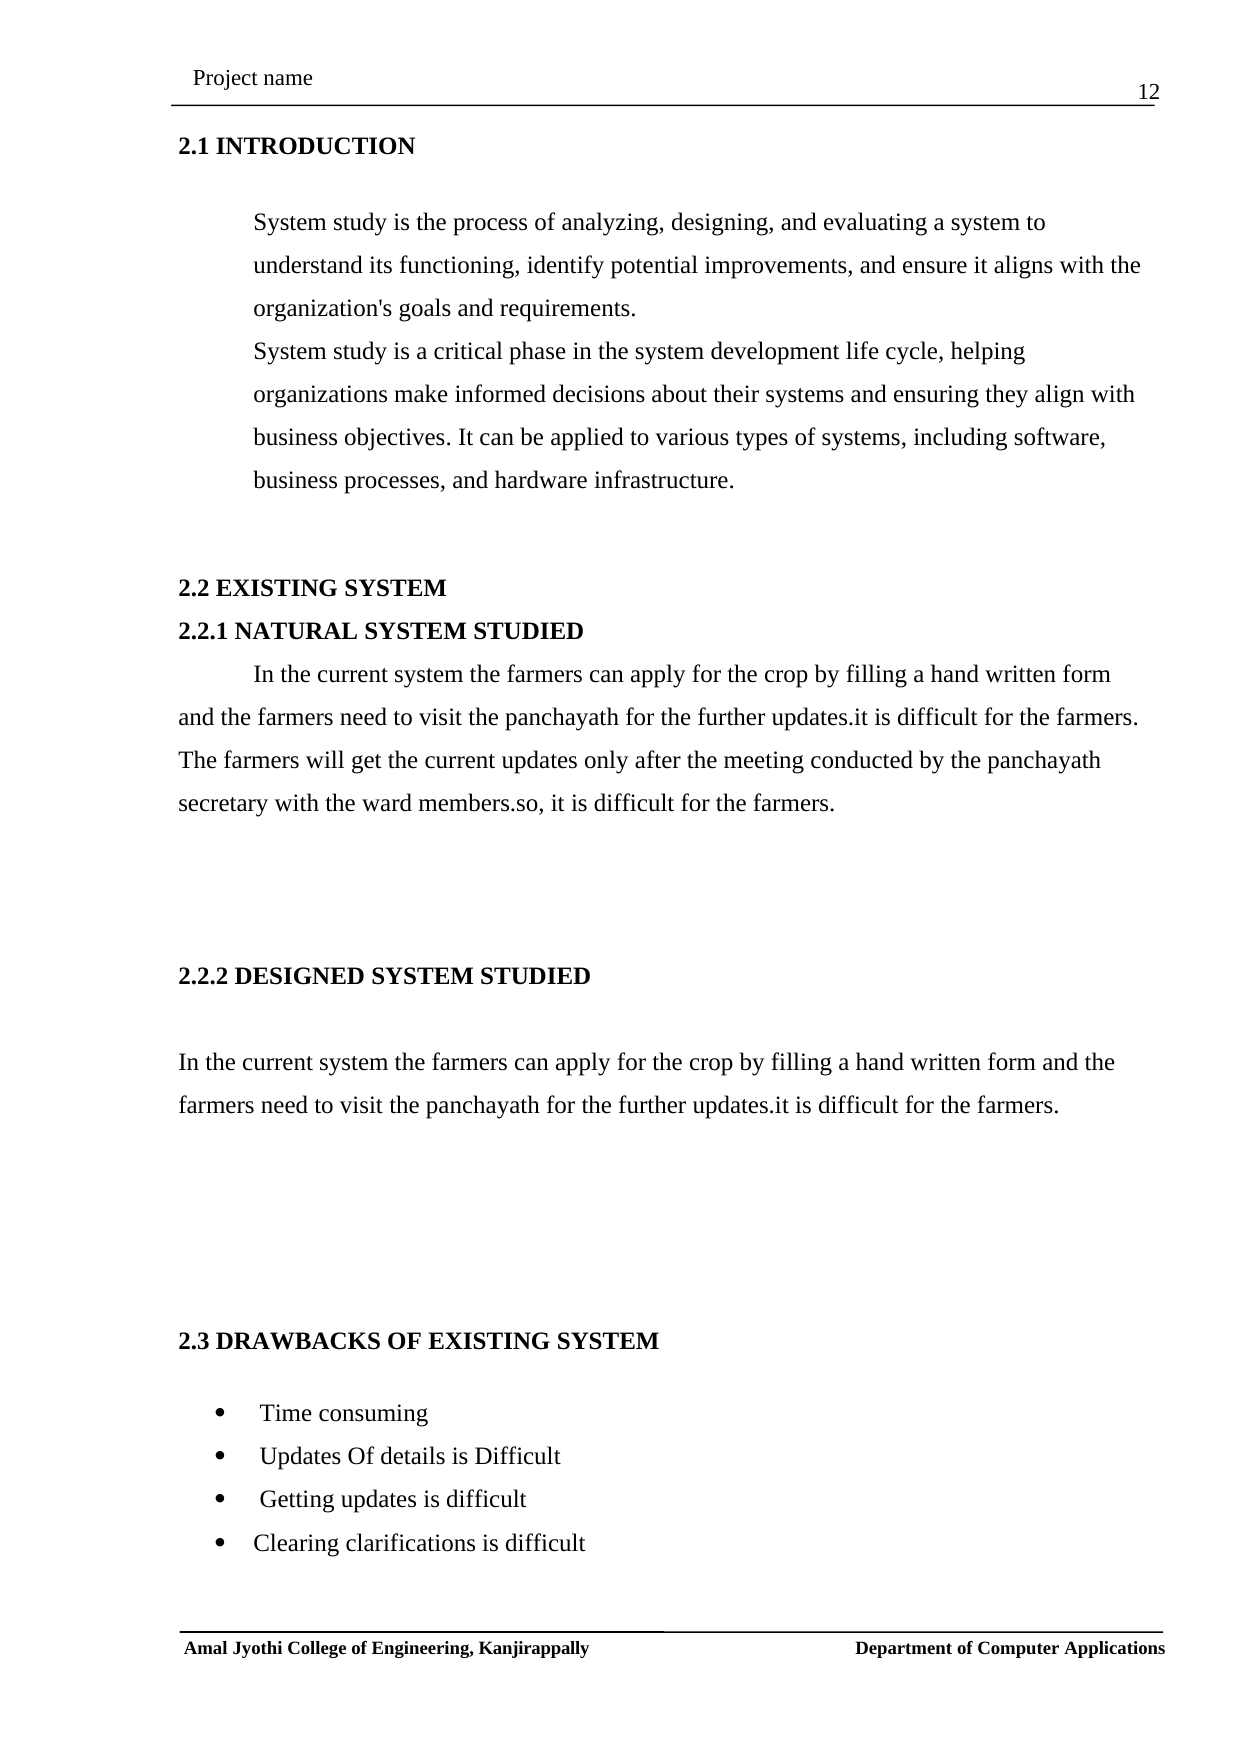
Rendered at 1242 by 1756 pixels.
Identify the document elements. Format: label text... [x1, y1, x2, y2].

list Getting updates is difficult [216, 1484, 1153, 1513]
text System study is a critical phase in the system development life cycle, helping organizations make informed decisions about their systems and ensuring they align with business objectives. It can be applied to various types of systems, including software, business processes, and hardware infrastructure. [253, 336, 1153, 494]
subtitle EXISTING SYSTEM [178, 573, 1017, 602]
list Time consuming [216, 1398, 1153, 1427]
text The farmers will get the current updates only after the meeting conducted by the panchayath secretary with the ward members.so, it is difficult for the farmers. [178, 745, 1153, 817]
text System study is the process of analyzing, designing, and evaluating a system to understand its functioning, identify potential improvements, and ensure it aligns with the organization's goals and requirements. [253, 207, 1153, 322]
text In the current system the farmers can apply for the crop by filling a hand written form and the farmers need to visit the panchayath for the further updates.it is difficult for the farmers. [178, 659, 1153, 731]
subtitle DRAWBACKS OF EXISTING SYSTEM [178, 1326, 1017, 1355]
text 2.2.2 DESIGNED SYSTEM STUDIED [178, 961, 1153, 990]
text In the current system the farmers can apply for the crop by filling a hand written form and the farmers need to visit the panchayath for the further updates.it is difficult for the farmers. [178, 1047, 1153, 1119]
list Updates Of details is Difficult [216, 1441, 1153, 1470]
subtitle INTRODUCTION [178, 131, 1017, 160]
text 2.2.1 NATURAL SYSTEM STUDIED [178, 616, 1153, 645]
list Clearing clarifications is difficult [216, 1528, 1153, 1556]
